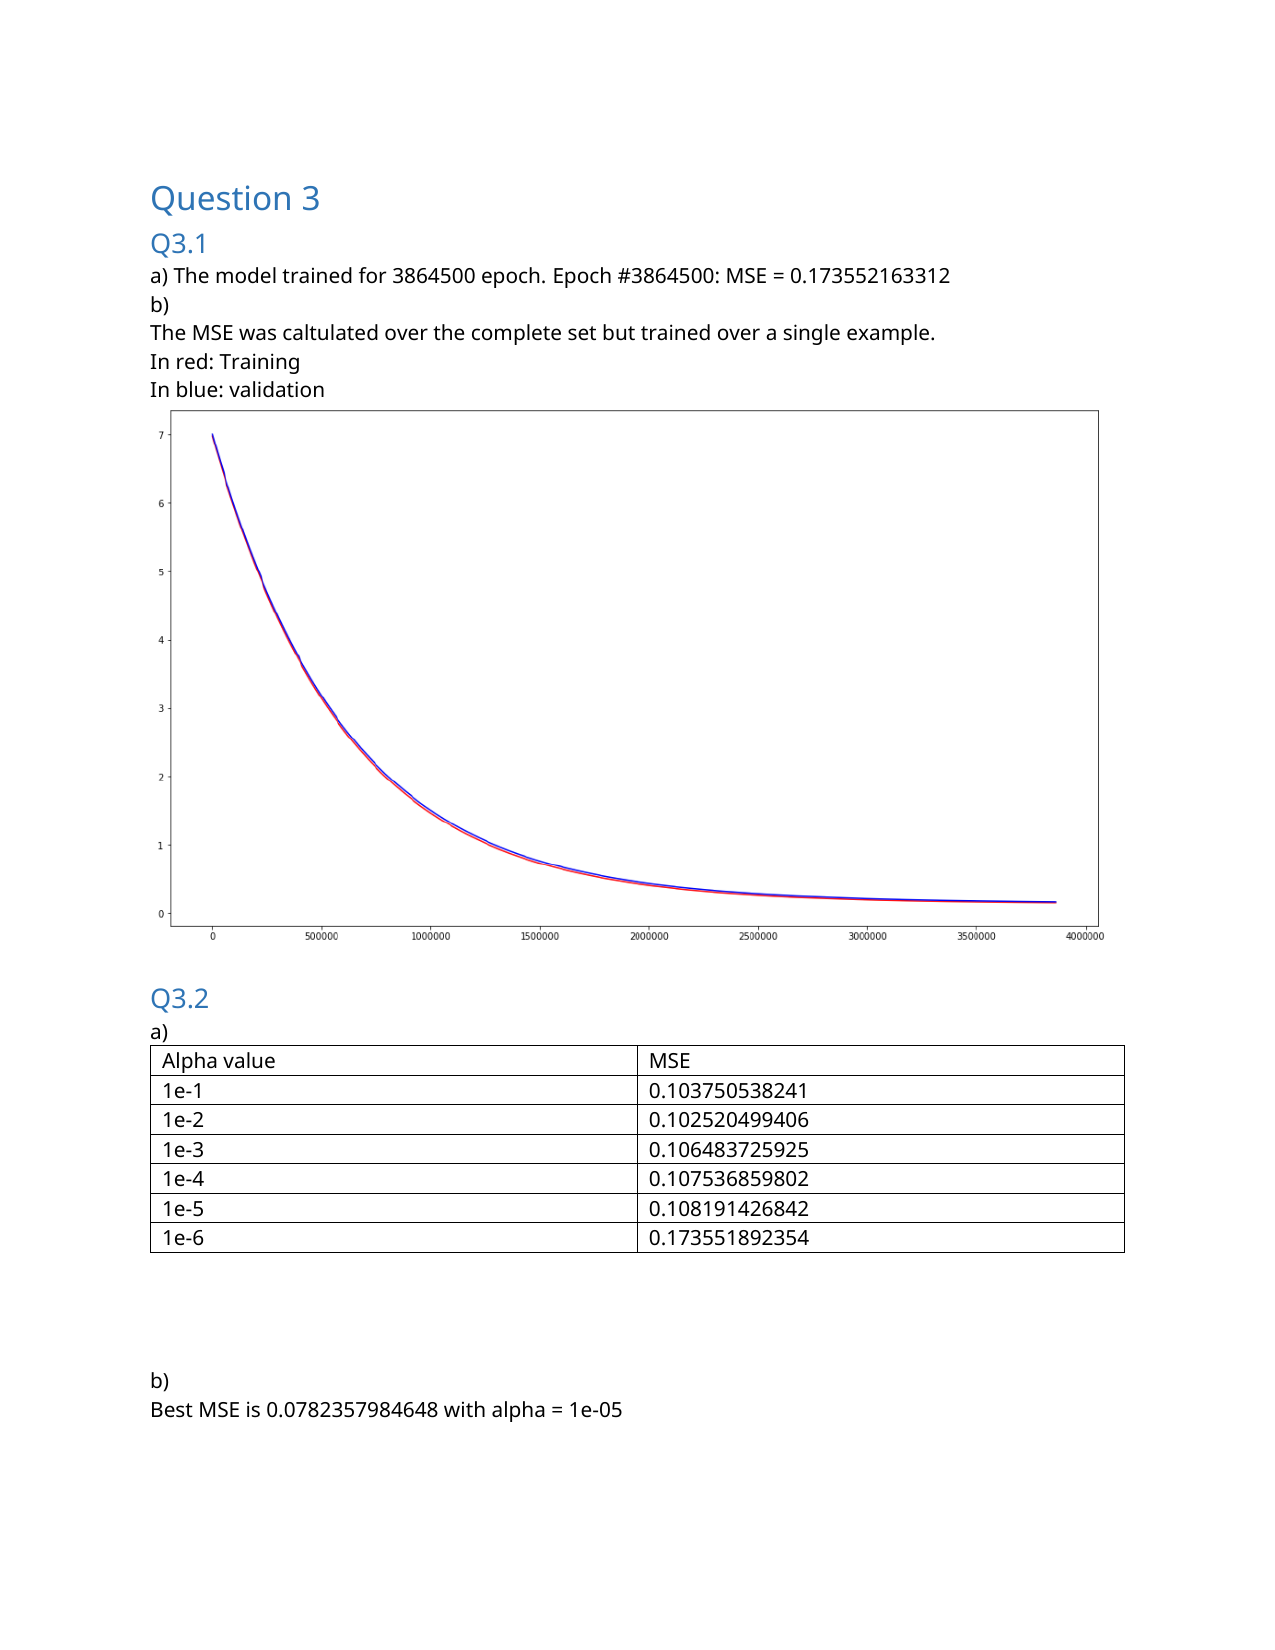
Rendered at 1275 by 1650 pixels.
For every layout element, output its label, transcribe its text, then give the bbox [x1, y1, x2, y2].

table_header MSE [638, 1046, 1124, 1075]
subtitle Q3.1 [150, 224, 1125, 261]
text b) [150, 1366, 1125, 1395]
table_cell 1e-5 [151, 1194, 637, 1222]
table_cell 0.108191426842 [638, 1194, 1124, 1222]
text The MSE was caltulated over the complete set but trained over a single example. [150, 318, 1125, 347]
table_cell 1e-4 [151, 1164, 637, 1193]
subtitle Q3.2 [150, 980, 1125, 1017]
table_cell 1e-2 [151, 1105, 637, 1134]
text a) The model trained for 3864500 epoch. Epoch #3864500: MSE = 0.173552163312 [150, 261, 1125, 290]
table_cell 1e-1 [151, 1076, 637, 1104]
text b) [150, 290, 1125, 318]
subtitle Question 3 [150, 175, 1125, 220]
table_cell 0.173551892354 [638, 1223, 1124, 1252]
table_cell 0.102520499406 [638, 1105, 1124, 1134]
table_cell 0.106483725925 [638, 1135, 1124, 1163]
text In blue: validation [150, 375, 1125, 403]
text Best MSE is 0.0782357984648 with alpha = 1e-05 [150, 1395, 1125, 1423]
table_header Alpha value [151, 1046, 637, 1075]
text a) [150, 1017, 1125, 1045]
text In red: Training [150, 347, 1125, 375]
table_cell 1e-3 [151, 1135, 637, 1163]
picture [150, 403, 1125, 948]
table_cell 0.103750538241 [638, 1076, 1124, 1104]
table_cell 0.107536859802 [638, 1164, 1124, 1193]
table_cell 1e-6 [151, 1223, 637, 1252]
